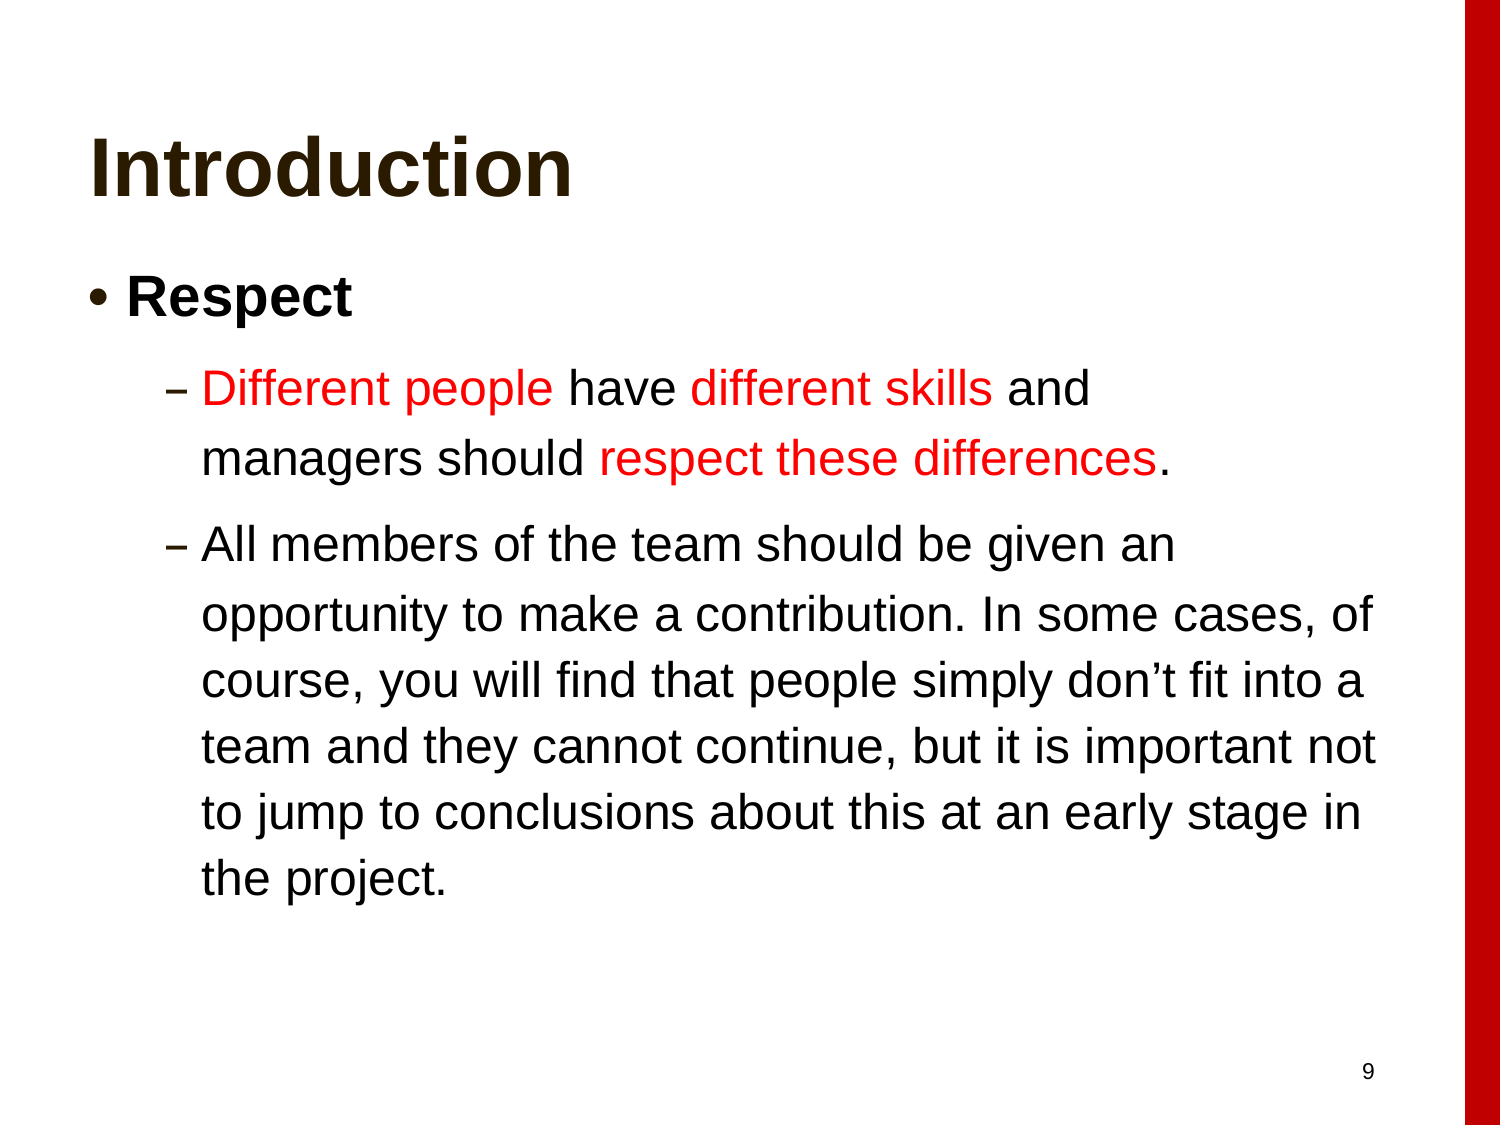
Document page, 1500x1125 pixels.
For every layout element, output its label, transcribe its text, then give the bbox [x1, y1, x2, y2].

list Different people have different skills and managers should respect these differences. [164, 352, 1326, 485]
list Respect [89, 261, 1450, 328]
list All members of the team should be given an opportunity to make a contribution. In some cases, of course, you will find that people simply don’t fit into a team and they cannot continue, but it is important not to jump to conclusions about this at an early stage in the project. [164, 508, 1377, 906]
